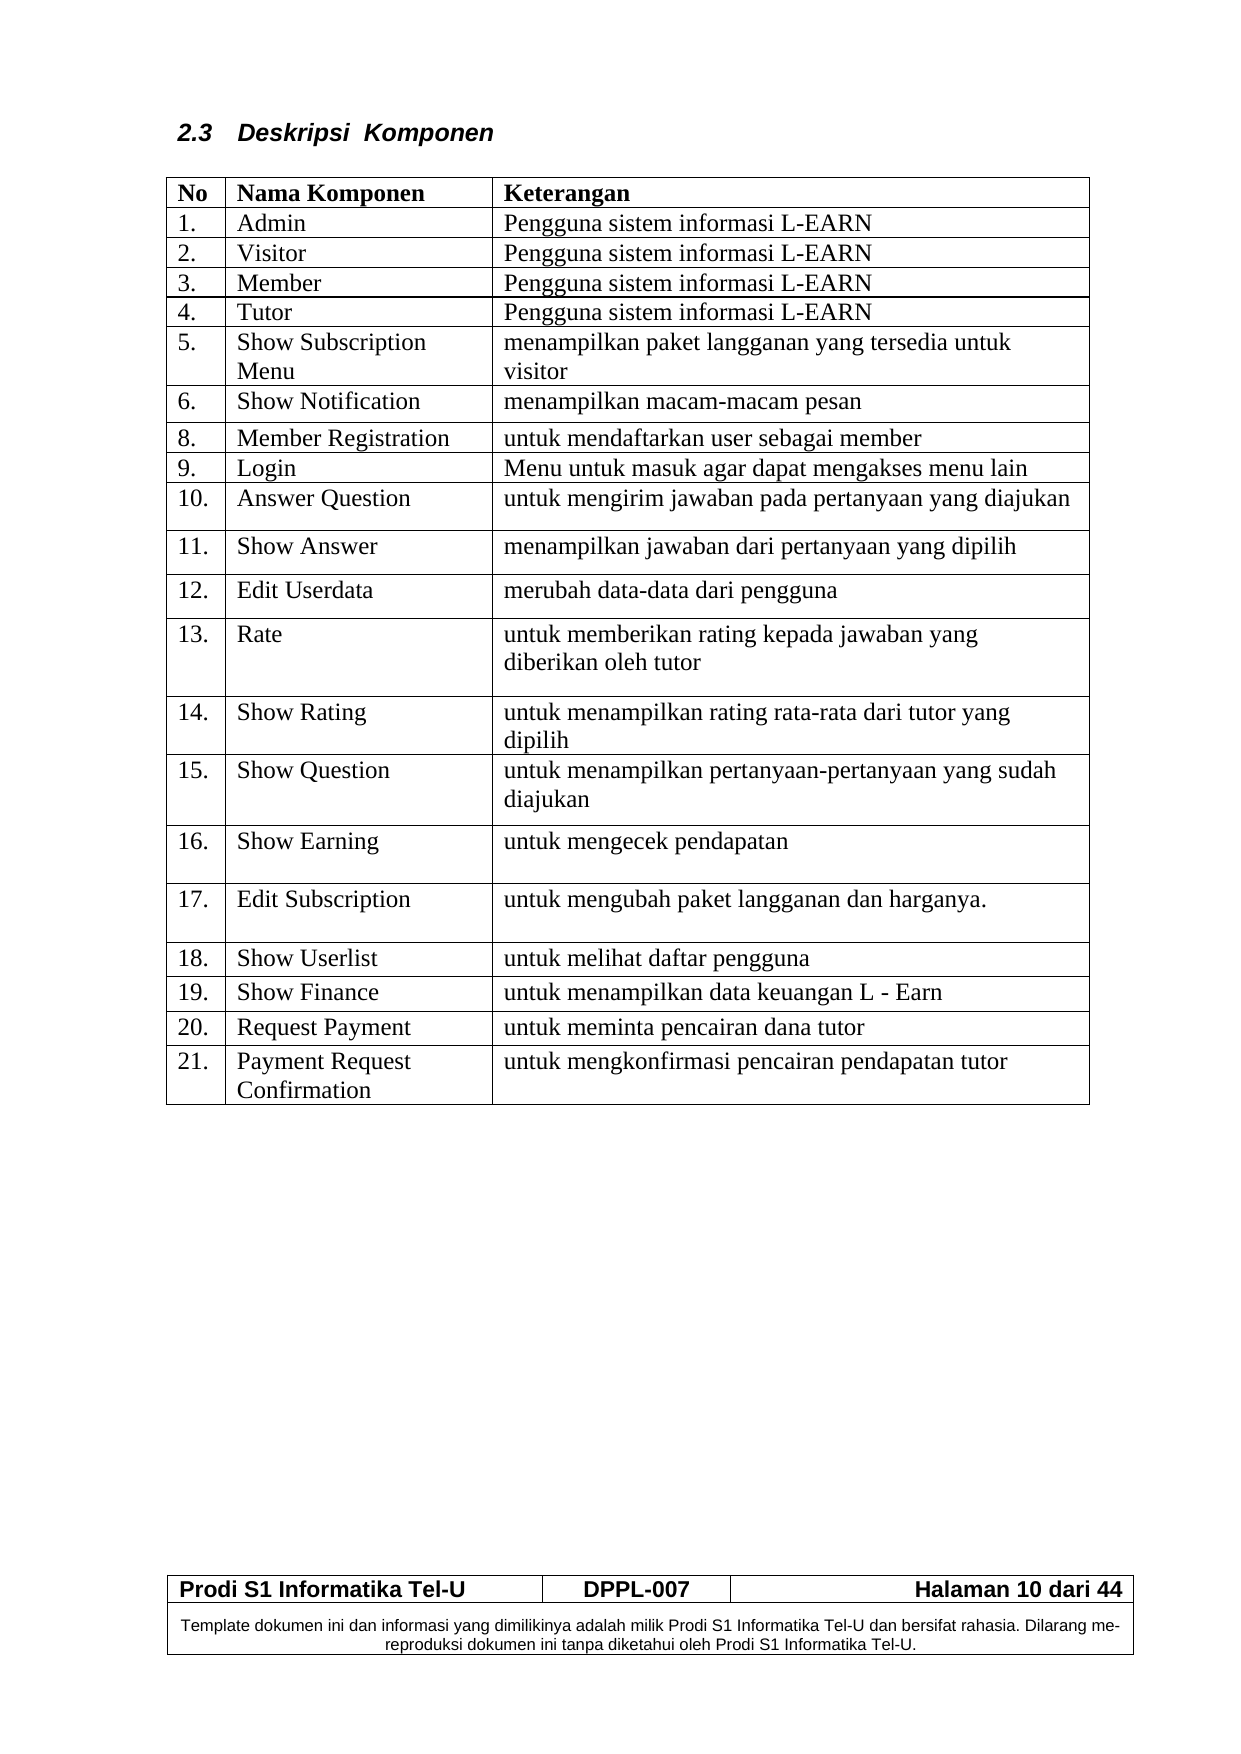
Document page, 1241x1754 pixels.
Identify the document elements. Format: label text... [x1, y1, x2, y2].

table_cell Pengguna sistem informasi L-EARN [493, 208, 1089, 237]
table_cell Rate [226, 619, 492, 696]
table_cell untuk menampilkan pertanyaan-pertanyaan yang sudah diajukan [493, 755, 1089, 825]
table_cell Request Payment [226, 1012, 492, 1045]
table_cell 9. [167, 453, 225, 482]
table_header Nama Komponen [226, 178, 492, 207]
table_cell Pengguna sistem informasi L-EARN [493, 268, 1089, 296]
table_cell Pengguna sistem informasi L-EARN [493, 298, 1089, 326]
table_cell Edit Subscription [226, 884, 492, 942]
table_header Keterangan [493, 178, 1089, 207]
table_cell Pengguna sistem informasi L-EARN [493, 238, 1089, 267]
table_cell 3. [167, 268, 225, 296]
table_cell untuk mengubah paket langganan dan harganya. [493, 884, 1089, 942]
table_cell untuk mengecek pendapatan [493, 826, 1089, 883]
table_cell 13. [167, 619, 225, 696]
table_cell Login [226, 453, 492, 482]
table_cell Show Question [226, 755, 492, 825]
table_cell Show Userlist [226, 943, 492, 976]
table_header No [167, 178, 225, 207]
table_cell Payment Request Confirmation [226, 1046, 492, 1103]
table_cell Show Answer [226, 531, 492, 574]
table_cell 2. [167, 238, 225, 267]
table_cell 19. [167, 977, 225, 1011]
table_cell 20. [167, 1012, 225, 1045]
table_cell 15. [167, 755, 225, 825]
table_cell 14. [167, 697, 225, 754]
table_cell 10. [167, 483, 225, 530]
table_cell 1. [167, 208, 225, 237]
table_cell 6. [167, 386, 225, 422]
table_cell 4. [167, 298, 225, 326]
table_cell Menu untuk masuk agar dapat mengakses menu lain [493, 453, 1089, 482]
table_cell 16. [167, 826, 225, 883]
table_cell untuk mengkonfirmasi pencairan pendapatan tutor [493, 1046, 1089, 1103]
table_cell untuk menampilkan data keuangan L - Earn [493, 977, 1089, 1011]
table_cell 18. [167, 943, 225, 976]
table_cell menampilkan macam-macam pesan [493, 386, 1089, 422]
table_cell menampilkan jawaban dari pertanyaan yang dipilih [493, 531, 1089, 574]
table_cell Show Earning [226, 826, 492, 883]
table_cell menampilkan paket langganan yang tersedia untuk visitor [493, 327, 1089, 385]
table_cell 12. [167, 575, 225, 618]
table_cell Tutor [226, 298, 492, 326]
table_cell Show Notification [226, 386, 492, 422]
table_cell 17. [167, 884, 225, 942]
table_cell 5. [167, 327, 225, 385]
table_cell Show Finance [226, 977, 492, 1011]
table_cell 21. [167, 1046, 225, 1103]
table_cell untuk menampilkan rating rata-rata dari tutor yang dipilih [493, 697, 1089, 754]
table_cell Show Subscription Menu [226, 327, 492, 385]
table_cell untuk mendaftarkan user sebagai member [493, 423, 1089, 452]
table_cell Show Rating [226, 697, 492, 754]
table_cell merubah data-data dari pengguna [493, 575, 1089, 618]
table_cell Member Registration [226, 423, 492, 452]
table_cell untuk memberikan rating kepada jawaban yang diberikan oleh tutor [493, 619, 1089, 696]
table_cell Visitor [226, 238, 492, 267]
table_cell untuk meminta pencairan dana tutor [493, 1012, 1089, 1045]
table_cell Answer Question [226, 483, 492, 530]
table_cell Edit Userdata [226, 575, 492, 618]
table_cell untuk mengirim jawaban pada pertanyaan yang diajukan [493, 483, 1089, 530]
table_cell untuk melihat daftar pengguna [493, 943, 1089, 976]
table_cell Member [226, 268, 492, 296]
subtitle Deskripsi Komponen [177, 118, 1122, 147]
table_cell Admin [226, 208, 492, 237]
table_cell 11. [167, 531, 225, 574]
table_cell 8. [167, 423, 225, 452]
